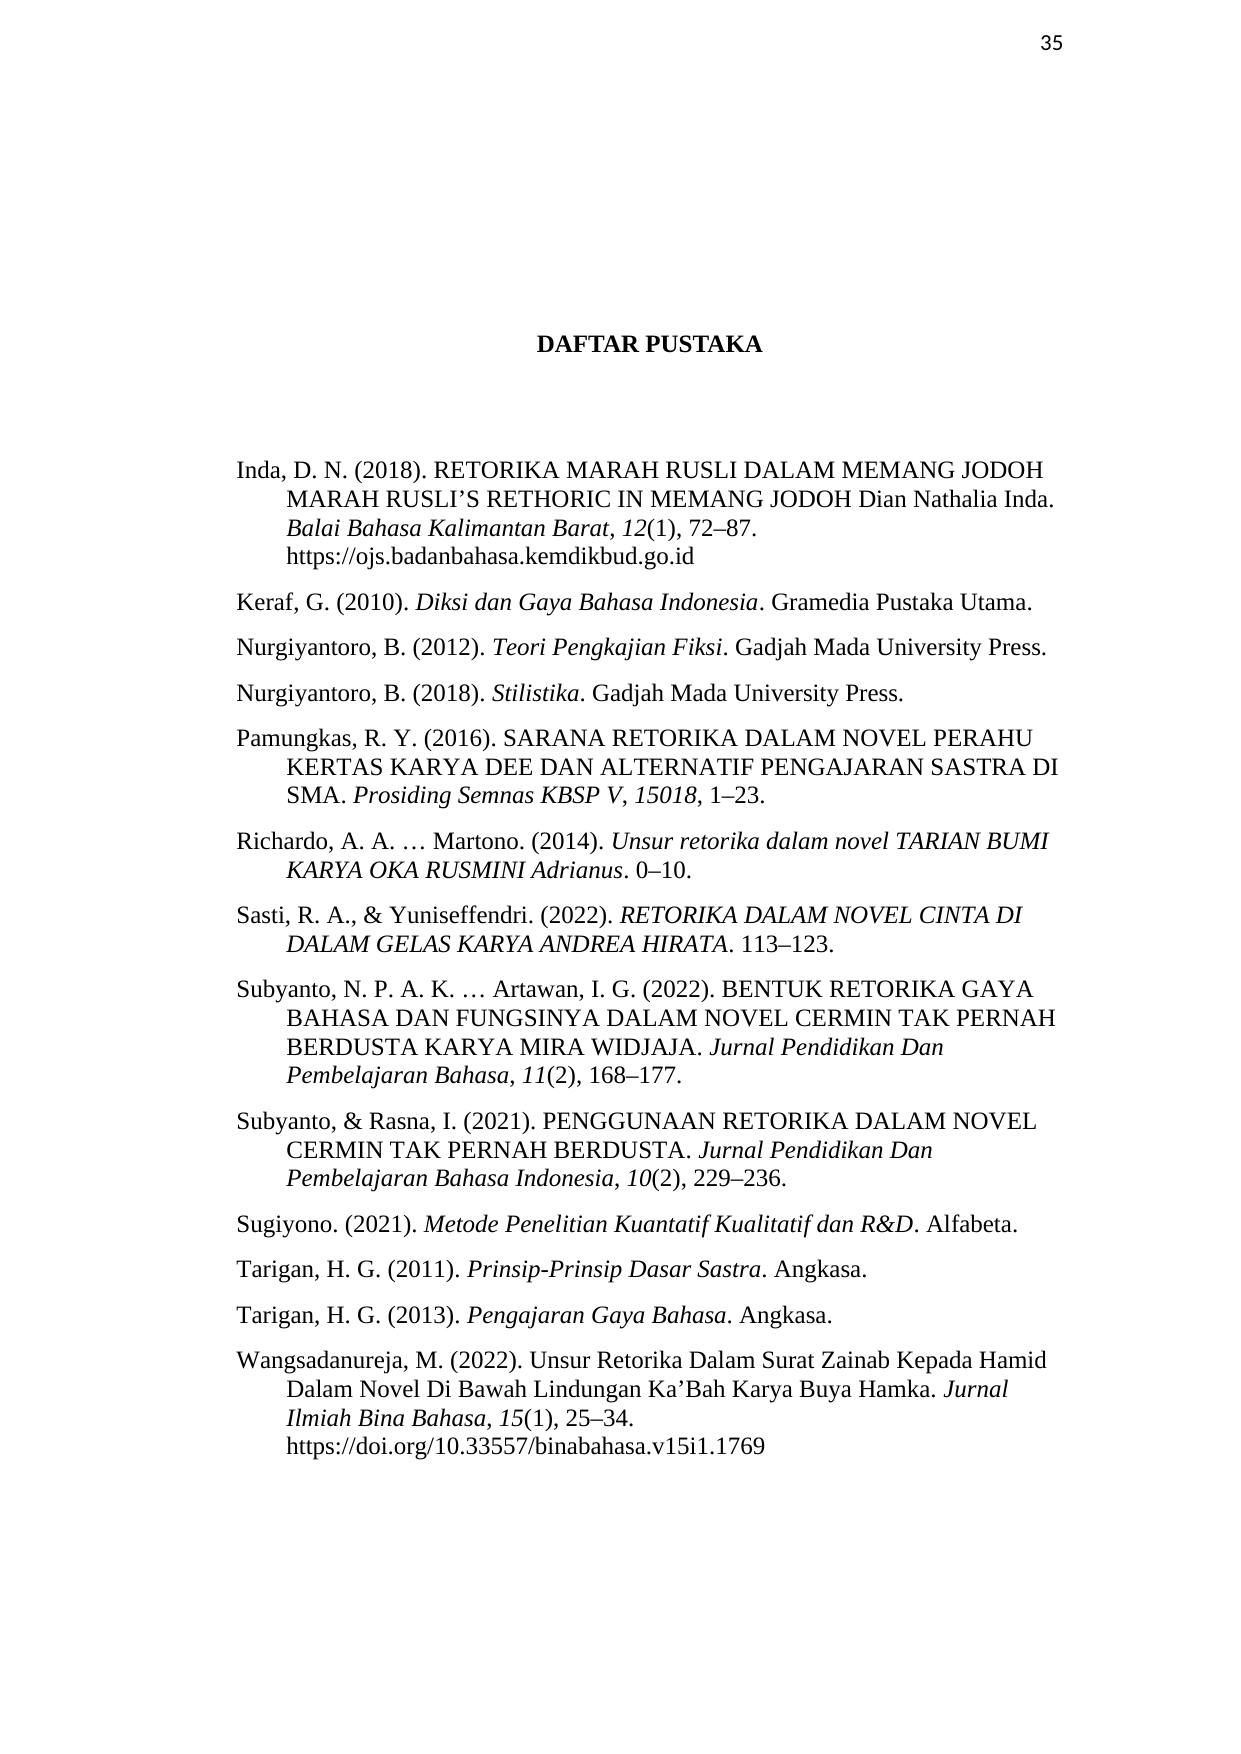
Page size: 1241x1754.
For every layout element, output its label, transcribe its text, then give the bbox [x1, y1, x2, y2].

text Pamungkas, R. Y. (2016). SARANA RETORIKA DALAM NOVEL PERAHU KERTAS KARYA DEE DAN ALTERNATIF PENGAJARAN SASTRA DI SMA. Prosiding Semnas KBSP V, 15018, 1–23. [236, 723, 1063, 809]
text Keraf, G. (2010). Diksi dan Gaya Bahasa Indonesia. Gramedia Pustaka Utama. [236, 587, 1063, 616]
text Inda, D. N. (2018). RETORIKA MARAH RUSLI DALAM MEMANG JODOH MARAH RUSLI’S RETHORIC IN MEMANG JODOH Dian Nathalia Inda. Balai Bahasa Kalimantan Barat, 12(1), 72–87. https://ojs.badanbahasa.kemdikbud.go.id [236, 455, 1063, 570]
text Subyanto, & Rasna, I. (2021). PENGGUNAAN RETORIKA DALAM NOVEL CERMIN TAK PERNAH BERDUSTA. Jurnal Pendidikan Dan Pembelajaran Bahasa Indonesia, 10(2), 229–236. [236, 1106, 1063, 1192]
text Sugiyono. (2021). Metode Penelitian Kuantatif Kualitatif dan R&D. Alfabeta. [236, 1209, 1063, 1238]
text Wangsadanureja, M. (2022). Unsur Retorika Dalam Surat Zainab Kepada Hamid Dalam Novel Di Bawah Lindungan Ka’Bah Karya Buya Hamka. Jurnal Ilmiah Bina Bahasa, 15(1), 25–34. https://doi.org/10.33557/binabahasa.v15i1.1769 [236, 1345, 1063, 1460]
text Richardo, A. A. … Martono. (2014). Unsur retorika dalam novel TARIAN BUMI KARYA OKA RUSMINI Adrianus. 0–10. [236, 826, 1063, 883]
text Tarigan, H. G. (2011). Prinsip-Prinsip Dasar Sastra. Angkasa. [236, 1254, 1063, 1283]
text Nurgiyantoro, B. (2018). Stilistika. Gadjah Mada University Press. [236, 678, 1063, 706]
text Tarigan, H. G. (2013). Pengajaran Gaya Bahasa. Angkasa. [236, 1300, 1063, 1328]
text Subyanto, N. P. A. K. … Artawan, I. G. (2022). BENTUK RETORIKA GAYA BAHASA DAN FUNGSINYA DALAM NOVEL CERMIN TAK PERNAH BERDUSTA KARYA MIRA WIDJAJA. Jurnal Pendidikan Dan Pembelajaran Bahasa, 11(2), 168–177. [236, 974, 1063, 1089]
subtitle DAFTAR PUSTAKA [236, 329, 1063, 357]
text Sasti, R. A., & Yuniseffendri. (2022). RETORIKA DALAM NOVEL CINTA DI DALAM GELAS KARYA ANDREA HIRATA. 113–123. [236, 900, 1063, 958]
text Nurgiyantoro, B. (2012). Teori Pengkajian Fiksi. Gadjah Mada University Press. [236, 632, 1063, 661]
